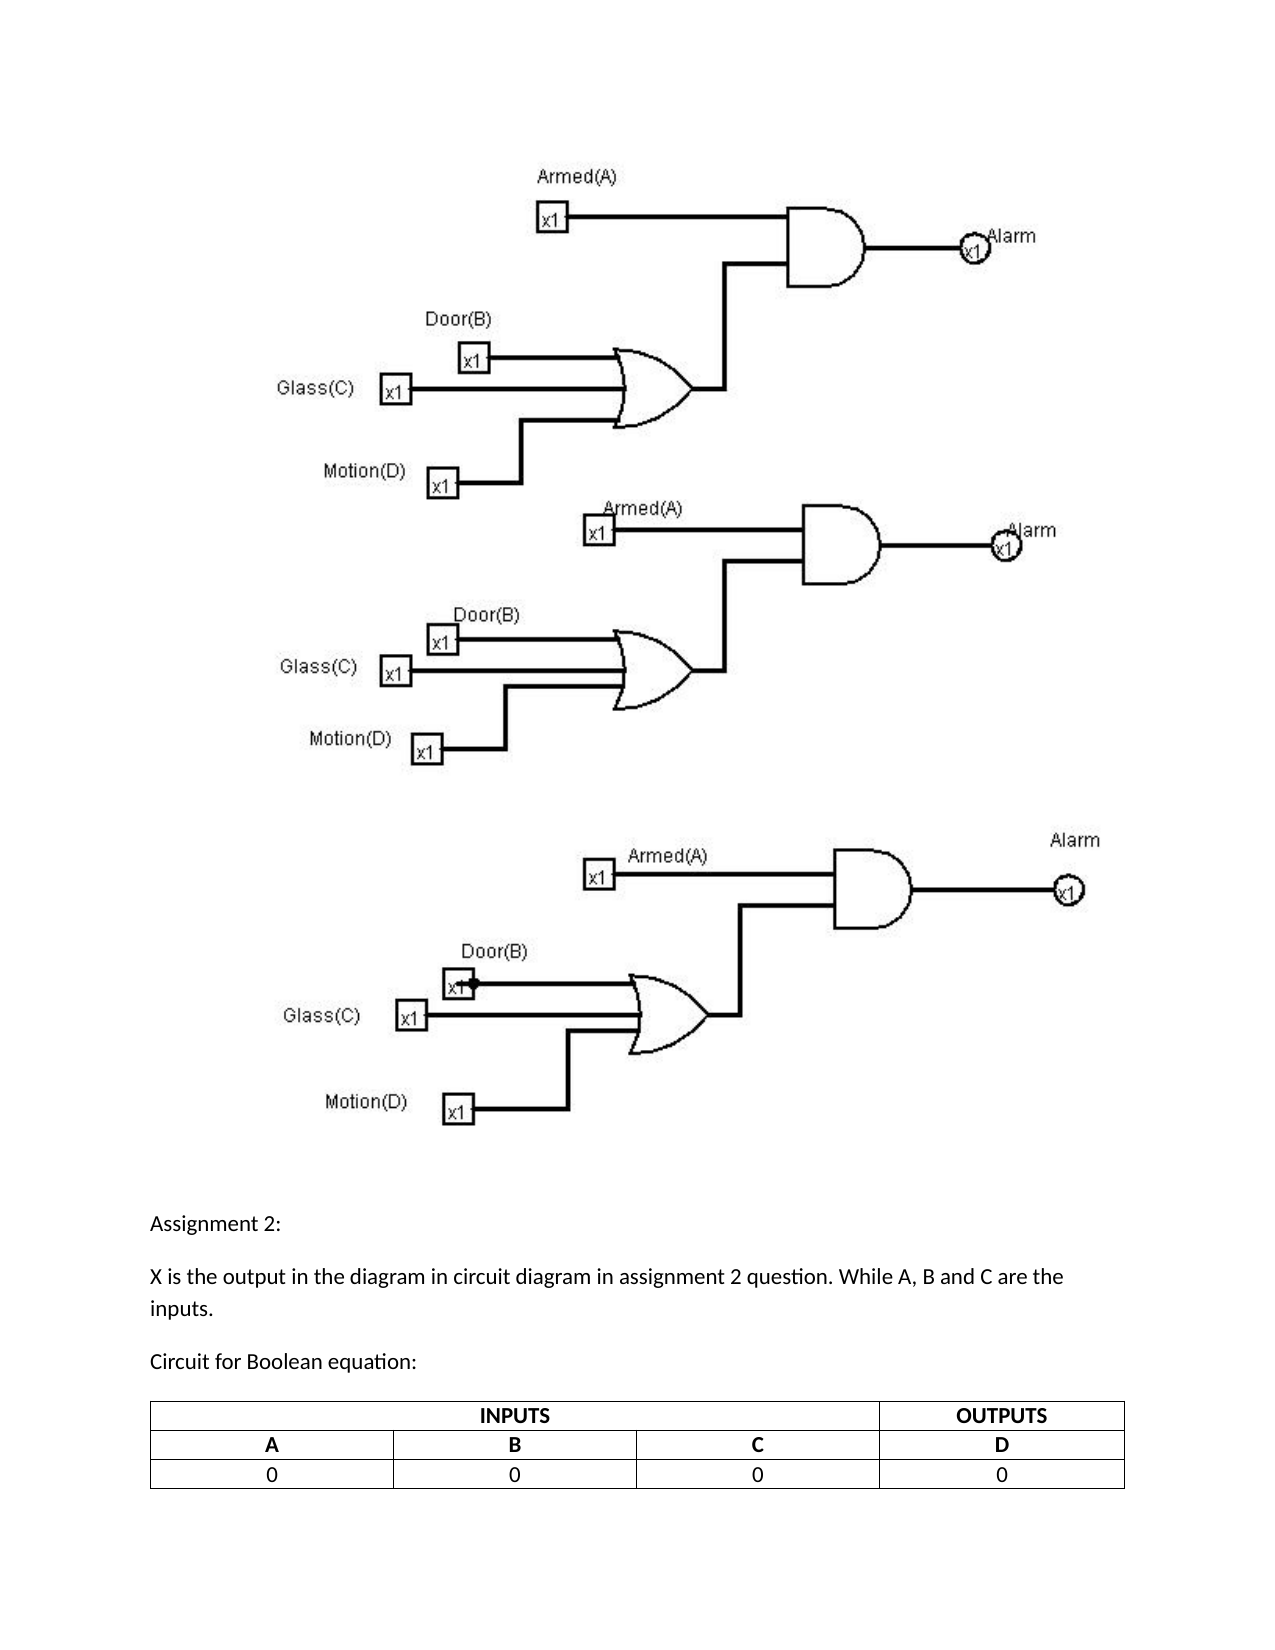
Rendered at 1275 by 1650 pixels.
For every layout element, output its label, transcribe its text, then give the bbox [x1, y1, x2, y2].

picture [150, 150, 1114, 1132]
table_header OUTPUTS [880, 1402, 1124, 1429]
table_cell B [394, 1431, 636, 1459]
table_cell C [637, 1431, 879, 1459]
table_cell 0 [151, 1460, 393, 1488]
table_cell 0 [394, 1460, 636, 1488]
text Assignment 2: [150, 1209, 1125, 1237]
table_cell 0 [880, 1460, 1124, 1488]
table_header INPUTS [151, 1402, 879, 1429]
table_cell 0 [637, 1460, 879, 1488]
text Circuit for Boolean equation: [150, 1347, 1125, 1376]
table_cell A [151, 1431, 393, 1459]
text X is the output in the diagram in circuit diagram in assignment 2 question. While A, B and C are the inputs. [150, 1262, 1125, 1322]
table_cell D [880, 1431, 1124, 1459]
